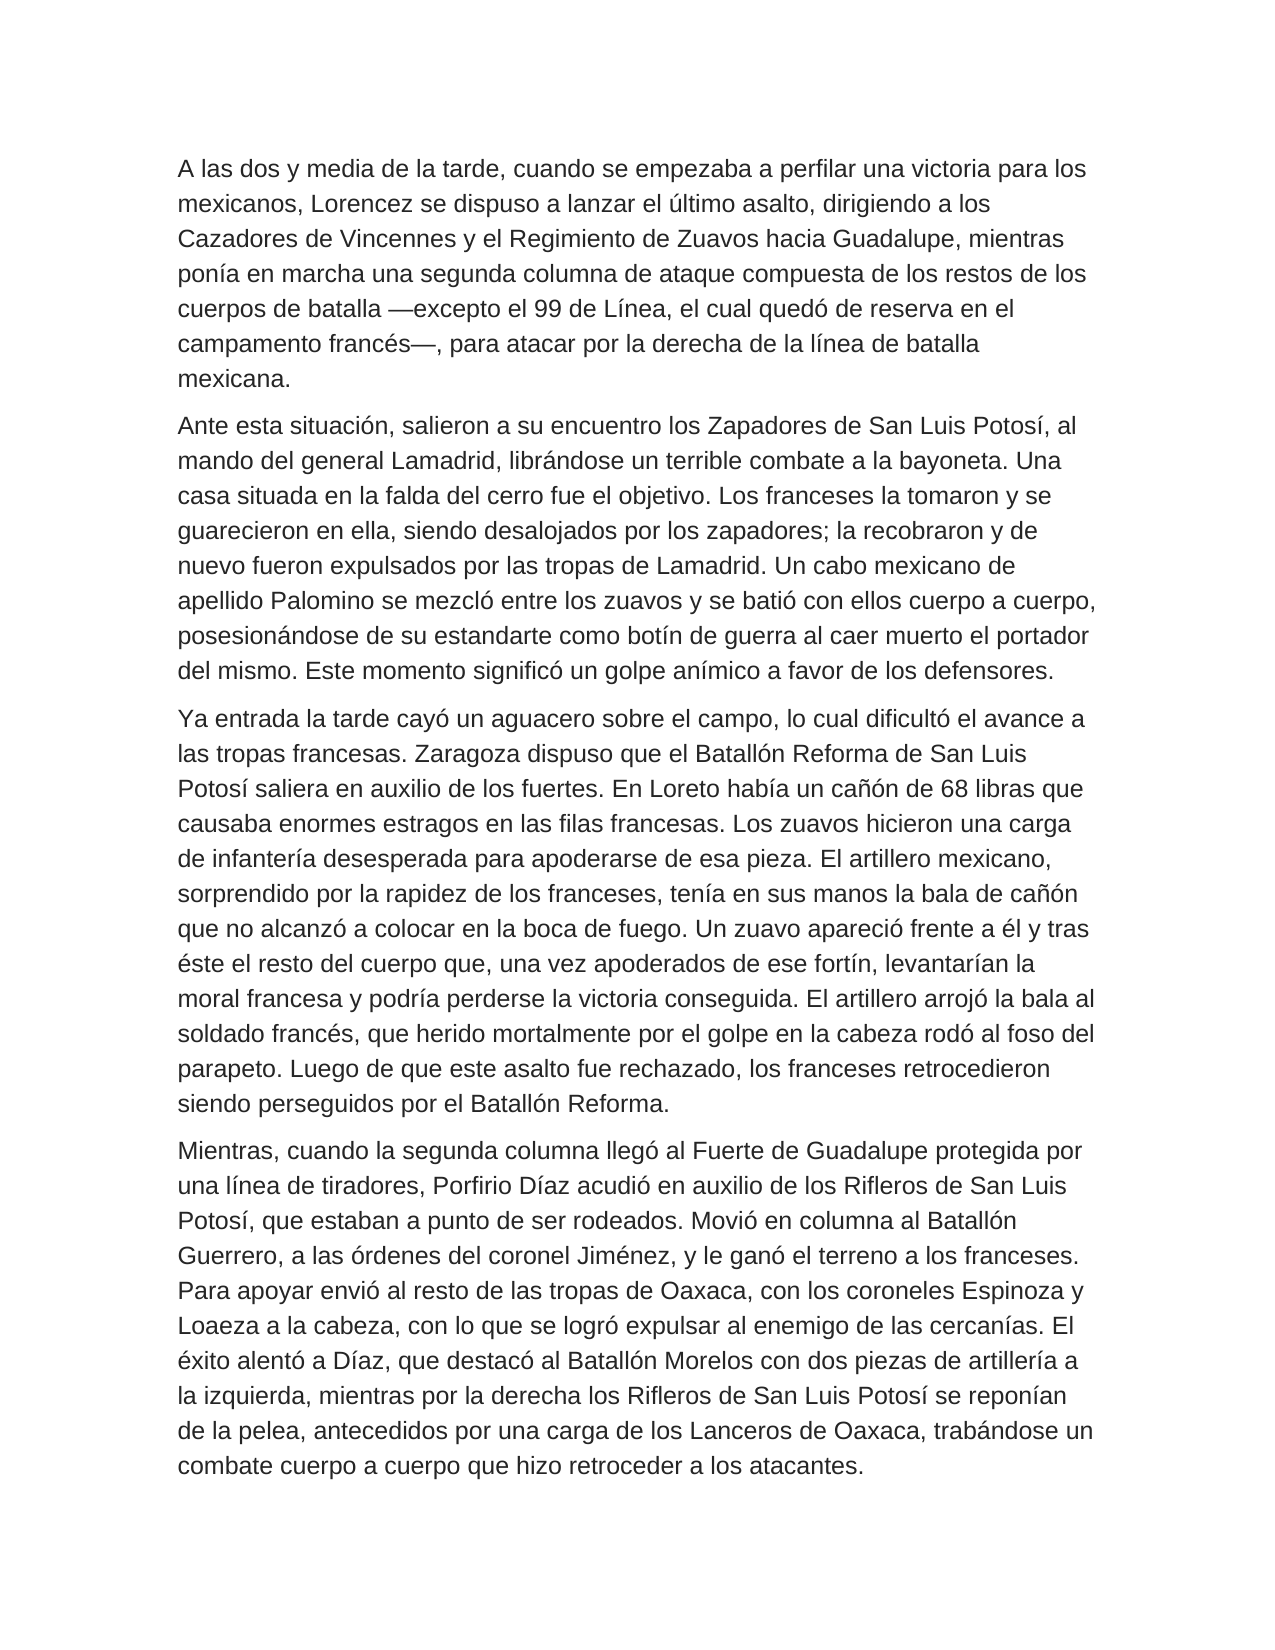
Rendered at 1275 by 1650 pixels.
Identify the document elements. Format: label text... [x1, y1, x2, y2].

text Ya entrada la tarde cayó un aguacero sobre el campo, lo cual dificultó el avance a las tropas francesas. Zaragoza dispuso que el Batallón Reforma de San Luis Potosí saliera en auxilio de los fuertes. En Loreto había un cañón de 68 libras que causaba enormes estragos en las filas francesas. Los zuavos hicieron una carga de infantería desesperada para apoderarse de esa pieza. El artillero mexicano, sorprendido por la rapidez de los franceses, tenía en sus manos la bala de cañón que no alcanzó a colocar en la boca de fuego. Un zuavo apareció frente a él y tras éste el resto del cuerpo que, una vez apoderados de ese fortín, levantarían la moral francesa y podría perderse la victoria conseguida. El artillero arrojó la bala al soldado francés, que herido mortalmente por el golpe en la cabeza rodó al foso del parapeto. Luego de que este asalto fue rechazado, los franceses retrocedieron siendo perseguidos por el Batallón Reforma. [177, 698, 1098, 1118]
text Mientras, cuando la segunda columna llegó al Fuerte de Guadalupe protegida por una línea de tiradores, Porfirio Díaz acudió en auxilio de los Rifleros de San Luis Potosí, que estaban a punto de ser rodeados. Movió en columna al Batallón Guerrero, a las órdenes del coronel Jiménez, y le ganó el terreno a los franceses. Para apoyar envió al resto de las tropas de Oaxaca, con los coroneles Espinoza y Loaeza a la cabeza, con lo que se logró expulsar al enemigo de las cercanías. El éxito alentó a Díaz, que destacó al Batallón Morelos con dos piezas de artillería a la izquierda, mientras por la derecha los Rifleros de San Luis Potosí se reponían de la pelea, antecedidos por una carga de los Lanceros de Oaxaca, trabándose un combate cuerpo a cuerpo que hizo retroceder a los atacantes. [177, 1130, 1098, 1480]
text A las dos y media de la tarde, cuando se empezaba a perfilar una victoria para los mexicanos, Lorencez se dispuso a lanzar el último asalto, dirigiendo a los Cazadores de Vincennes y el Regimiento de Zuavos hacia Guadalupe, mientras ponía en marcha una segunda columna de ataque compuesta de los restos de los cuerpos de batalla —excepto el 99 de Línea, el cual quedó de reserva en el campamento francés—, para atacar por la derecha de la línea de batalla mexicana. [177, 148, 1098, 393]
text Ante esta situación, salieron a su encuentro los Zapadores de San Luis Potosí, al mando del general Lamadrid, librándose un terrible combate a la bayoneta. Una casa situada en la falda del cerro fue el objetivo. Los franceses la tomaron y se guarecieron en ella, siendo desalojados por los zapadores; la recobraron y de nuevo fueron expulsados por las tropas de Lamadrid. Un cabo mexicano de apellido Palomino se mezcló entre los zuavos y se batió con ellos cuerpo a cuerpo, posesionándose de su estandarte como botín de guerra al caer muerto el portador del mismo. Este momento significó un golpe anímico a favor de los defensores. [177, 405, 1098, 685]
